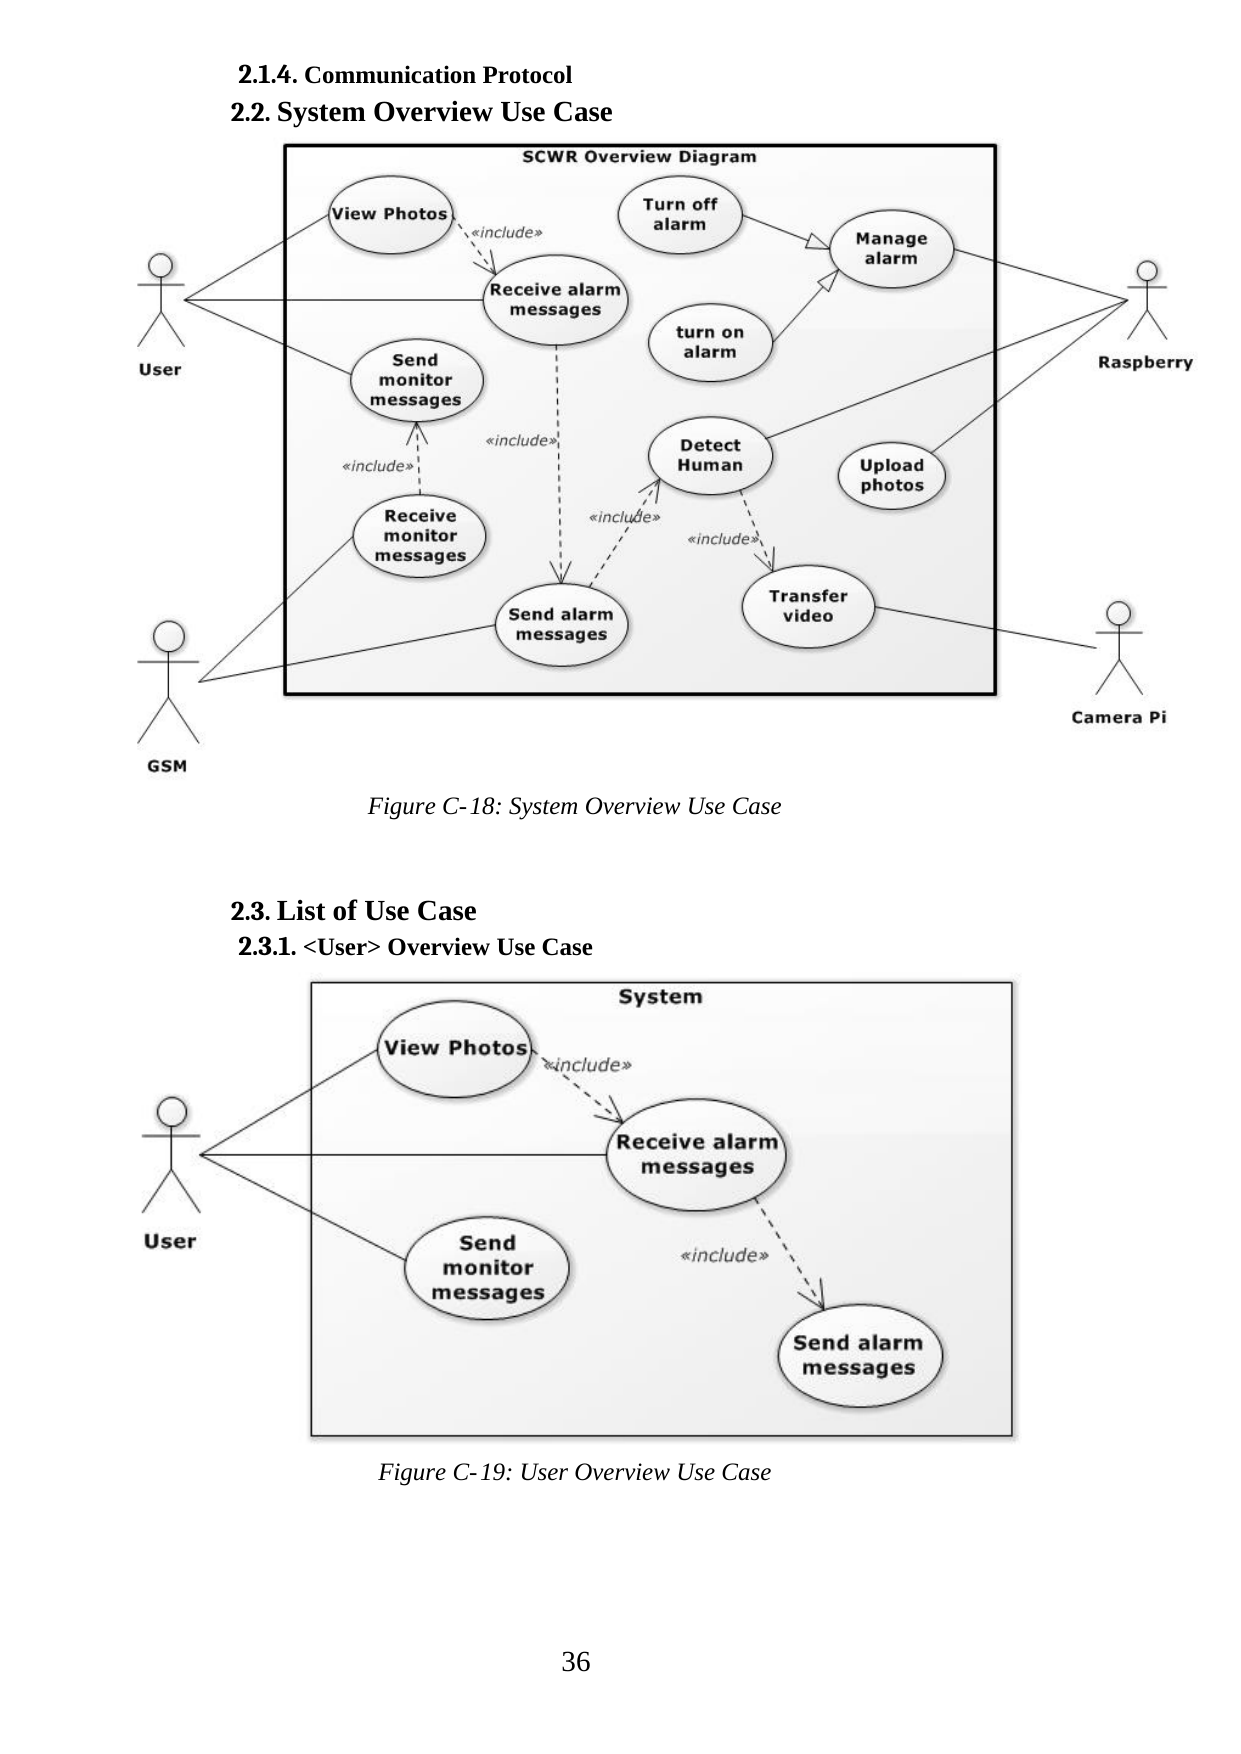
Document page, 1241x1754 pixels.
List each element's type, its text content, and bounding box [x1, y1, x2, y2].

picture [118, 962, 1034, 1458]
subtitle <User> Overview Use Case [163, 931, 1033, 962]
subtitle Communication Protocol [163, 59, 1033, 90]
picture [118, 128, 1216, 791]
subtitle System Overview Use Case [231, 94, 1033, 128]
subtitle List of Use Case [231, 893, 1033, 927]
